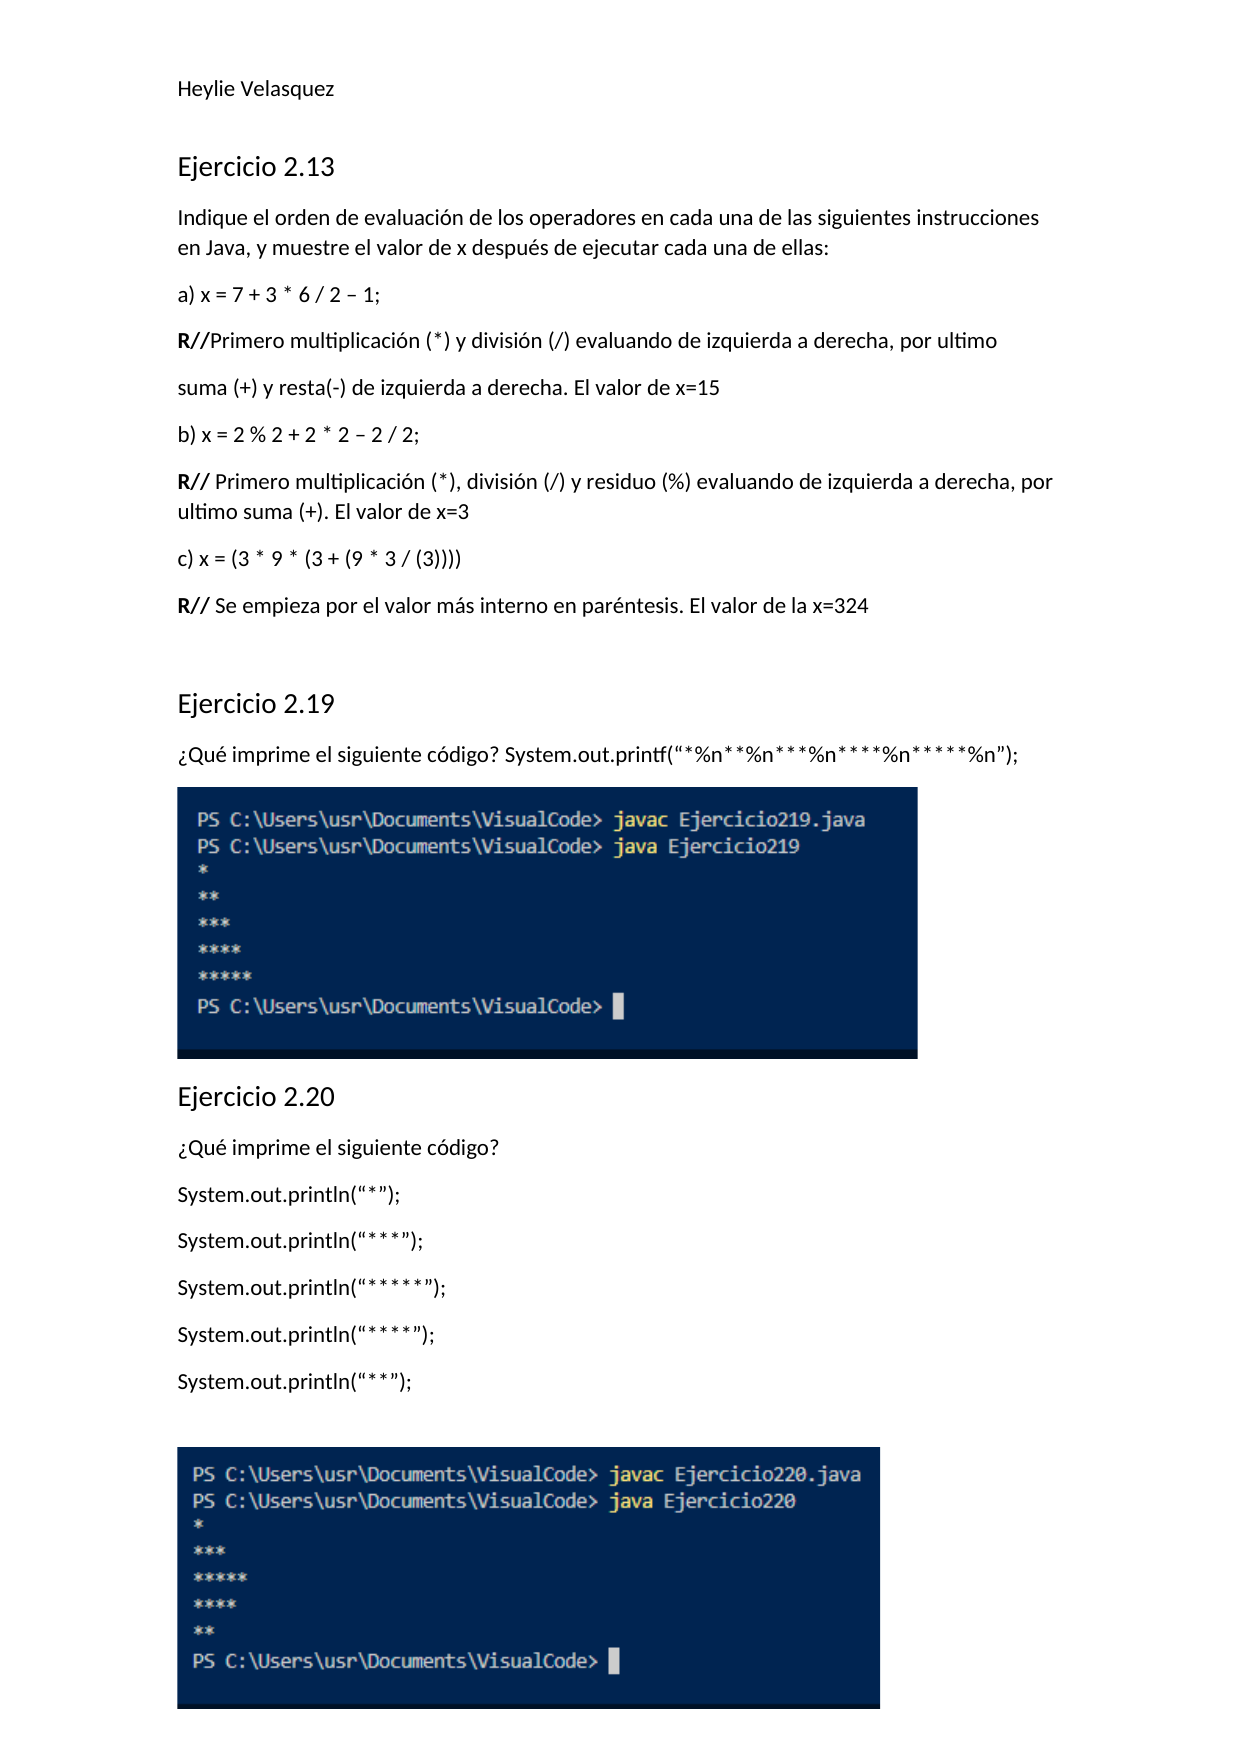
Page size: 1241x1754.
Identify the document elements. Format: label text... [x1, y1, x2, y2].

text b) x = 2 % 2 + 2 * 2 – 2 / 2; [177, 420, 1063, 448]
text Ejercicio 2.13 [177, 148, 1063, 183]
text System.out.println(“**”); [177, 1367, 1063, 1395]
text c) x = (3 * 9 * (3 + (9 * 3 / (3)))) [177, 544, 1063, 572]
text ¿Qué imprime el siguiente código? [177, 1133, 1063, 1161]
text R// Se empieza por el valor más interno en paréntesis. El valor de la x=324 [177, 591, 1063, 619]
text System.out.println(“****”); [177, 1320, 1063, 1348]
text Ejercicio 2.20 [177, 1078, 1063, 1113]
text Ejercicio 2.19 [177, 685, 1063, 721]
text System.out.println(“*”); [177, 1180, 1063, 1208]
text ¿Qué imprime el siguiente código? System.out.printf(“*%n**%n***%n****%n*****%n”); [177, 740, 1063, 768]
text System.out.println(“***”); [177, 1227, 1063, 1254]
picture [177, 787, 918, 1059]
picture [177, 1447, 881, 1709]
text System.out.println(“*****”); [177, 1273, 1063, 1301]
text Indique el orden de evaluación de los operadores en cada una de las siguientes instrucciones en Java, y muestre el valor de x después de ejecutar cada una de ellas: [177, 203, 1063, 261]
text R// Primero multiplicación (*), división (/) y residuo (%) evaluando de izquierda a derecha, por ultimo suma (+). El valor de x=3 [177, 467, 1063, 526]
text a) x = 7 + 3 * 6 / 2 – 1; [177, 280, 1063, 308]
text R//Primero multiplicación (*) y división (/) evaluando de izquierda a derecha, por ultimo [177, 327, 1063, 355]
text suma (+) y resta(-) de izquierda a derecha. El valor de x=15 [177, 373, 1063, 402]
